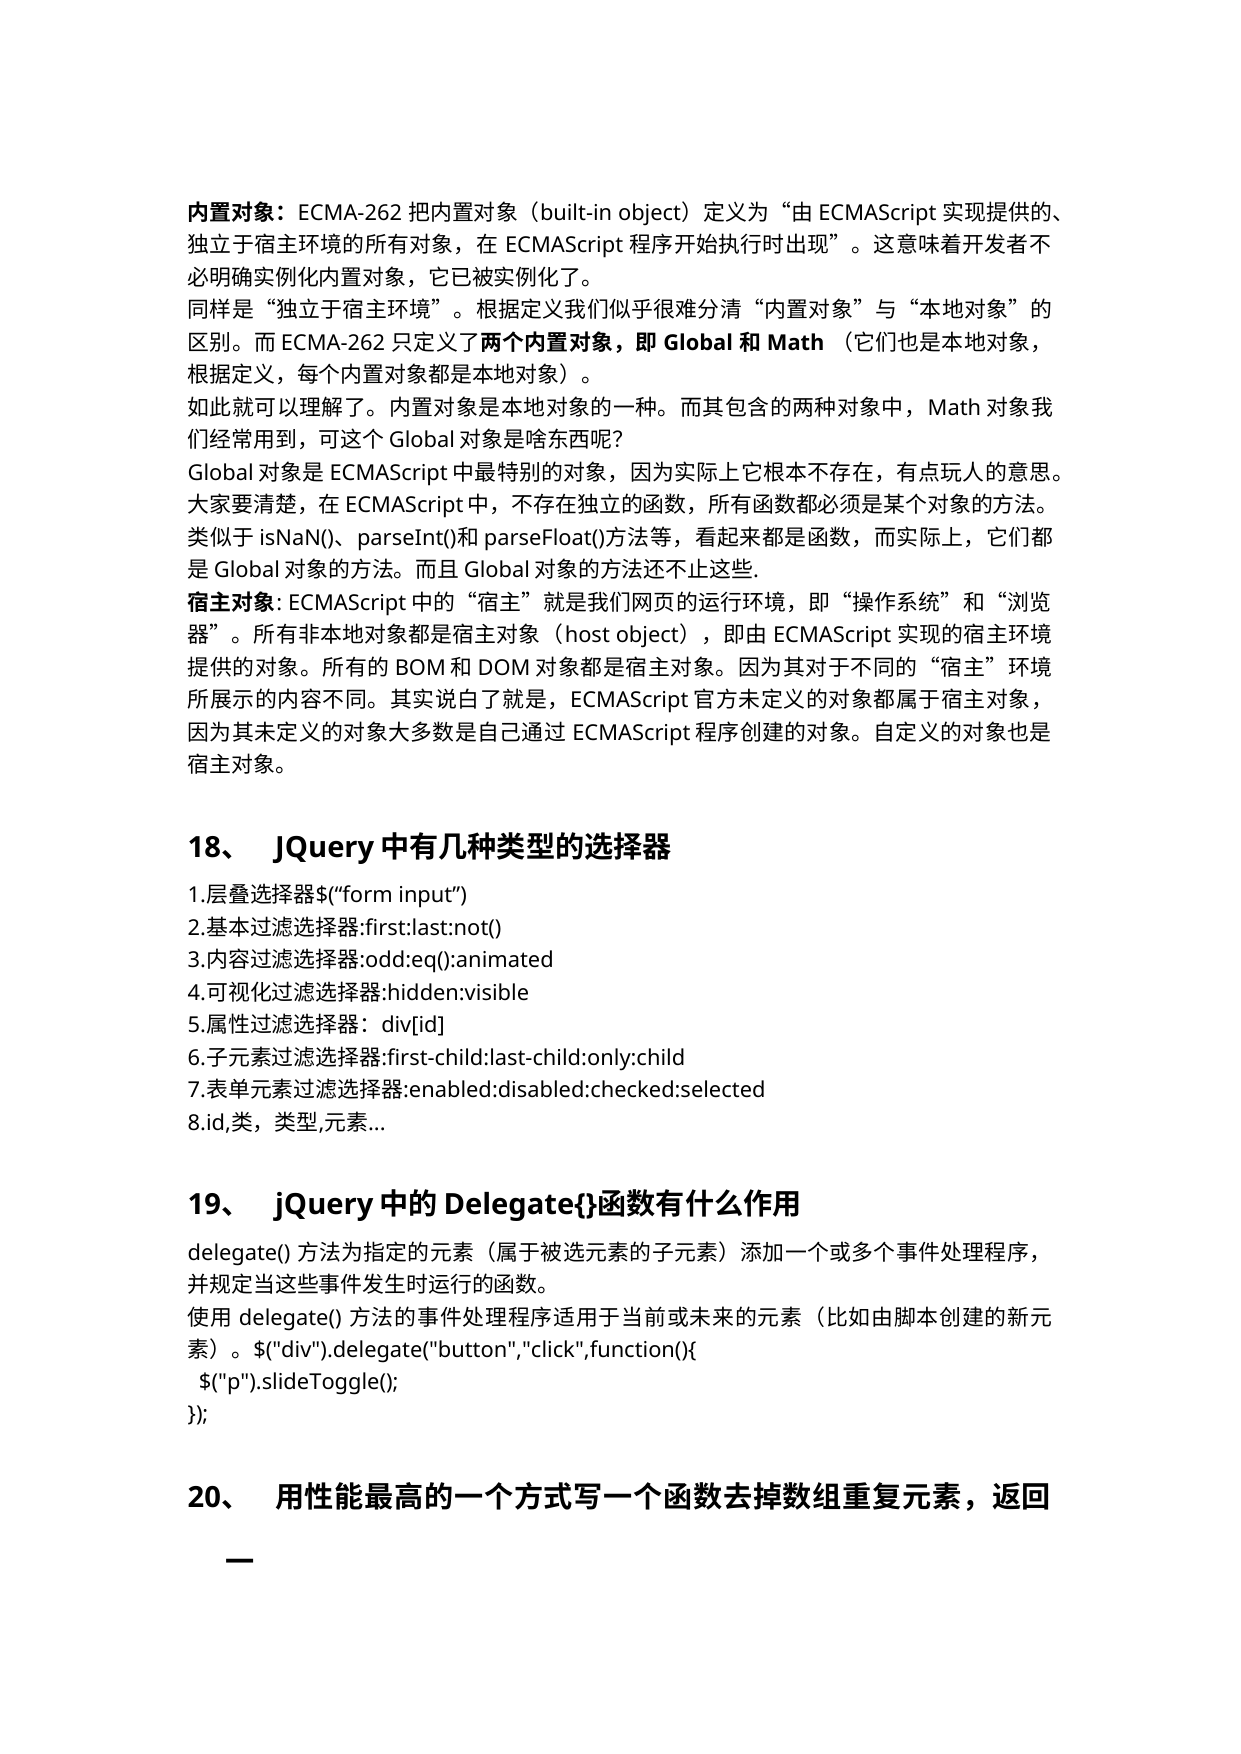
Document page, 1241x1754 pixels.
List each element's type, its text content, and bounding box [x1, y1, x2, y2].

text 4.可视化过滤选择器:hidden:visible [187, 974, 1053, 1007]
text 宿主对象: ECMAScript中的“宿主”就是我们网页的运行环境，即“操作系统”和“浏览器”。所有非本地对象都是宿主对象（host object），即由 ECMAScript 实现的宿主环境提供的对象。所有的BOM和DOM对象都是宿主对象。因为其对于不同的“宿主”环境所展示的内容不同。其实说白了就是，ECMAScript官方未定义的对象都属于宿主对象，因为其未定义的对象大多数是自己通过ECMAScript程序创建的对象。自定义的对象也是宿主对象。 [187, 584, 1053, 779]
text 同样是“独立于宿主环境”。根据定义我们似乎很难分清“内置对象”与“本地对象”的区别。而ECMA-262 只定义了两个内置对象，即 Global 和 Math （它们也是本地对象，根据定义，每个内置对象都是本地对象）。 [187, 292, 1053, 389]
text 1.层叠选择器$(“form input”) [187, 877, 1053, 909]
text 内置对象：ECMA-262 把内置对象（built-in object）定义为“由 ECMAScript 实现提供的、独立于宿主环境的所有对象，在 ECMAScript 程序开始执行时出现”。这意味着开发者不必明确实例化内置对象，它已被实例化了。 [187, 194, 1053, 292]
text 8.id,类，类型,元素... [187, 1104, 1053, 1169]
list jQuery中的Delegate{}函数有什么作用 [187, 1169, 1053, 1234]
text delegate() 方法为指定的元素（属于被选元素的子元素）添加一个或多个事件处理程序，并规定当这些事件发生时运行的函数。 [187, 1234, 1053, 1299]
text }); [187, 1397, 1053, 1429]
text 6.子元素过滤选择器:first-child:last-child:only:child [187, 1039, 1053, 1072]
text 类似于isNaN()、parseInt()和parseFloat()方法等，看起来都是函数，而实际上，它们都是Global对象的方法。而且Global对象的方法还不止这些. [187, 519, 1053, 584]
text 7.表单元素过滤选择器:enabled:disabled:checked:selected [187, 1072, 1053, 1104]
list 用性能最高的一个方式写一个函数去掉数组重复元素，返回一 [187, 1462, 1053, 1592]
list JQuery中有几种类型的选择器 [187, 812, 1053, 877]
text 使用 delegate() 方法的事件处理程序适用于当前或未来的元素（比如由脚本创建的新元素）。$("div").delegate("button","click",function(){ [187, 1299, 1053, 1364]
text 3.内容过滤选择器:odd:eq():animated [187, 942, 1053, 974]
text 如此就可以理解了。内置对象是本地对象的一种。而其包含的两种对象中，Math对象我们经常用到，可这个Global对象是啥东西呢？ [187, 389, 1053, 454]
text 5.属性过滤选择器：div[id] [187, 1007, 1053, 1039]
text Global对象是ECMAScript中最特别的对象，因为实际上它根本不存在，有点玩人的意思。大家要清楚，在ECMAScript中，不存在独立的函数，所有函数都必须是某个对象的方法。 [187, 454, 1053, 519]
text $("p").slideToggle(); [187, 1364, 1053, 1397]
text 2.基本过滤选择器:first:last:not() [187, 909, 1053, 942]
